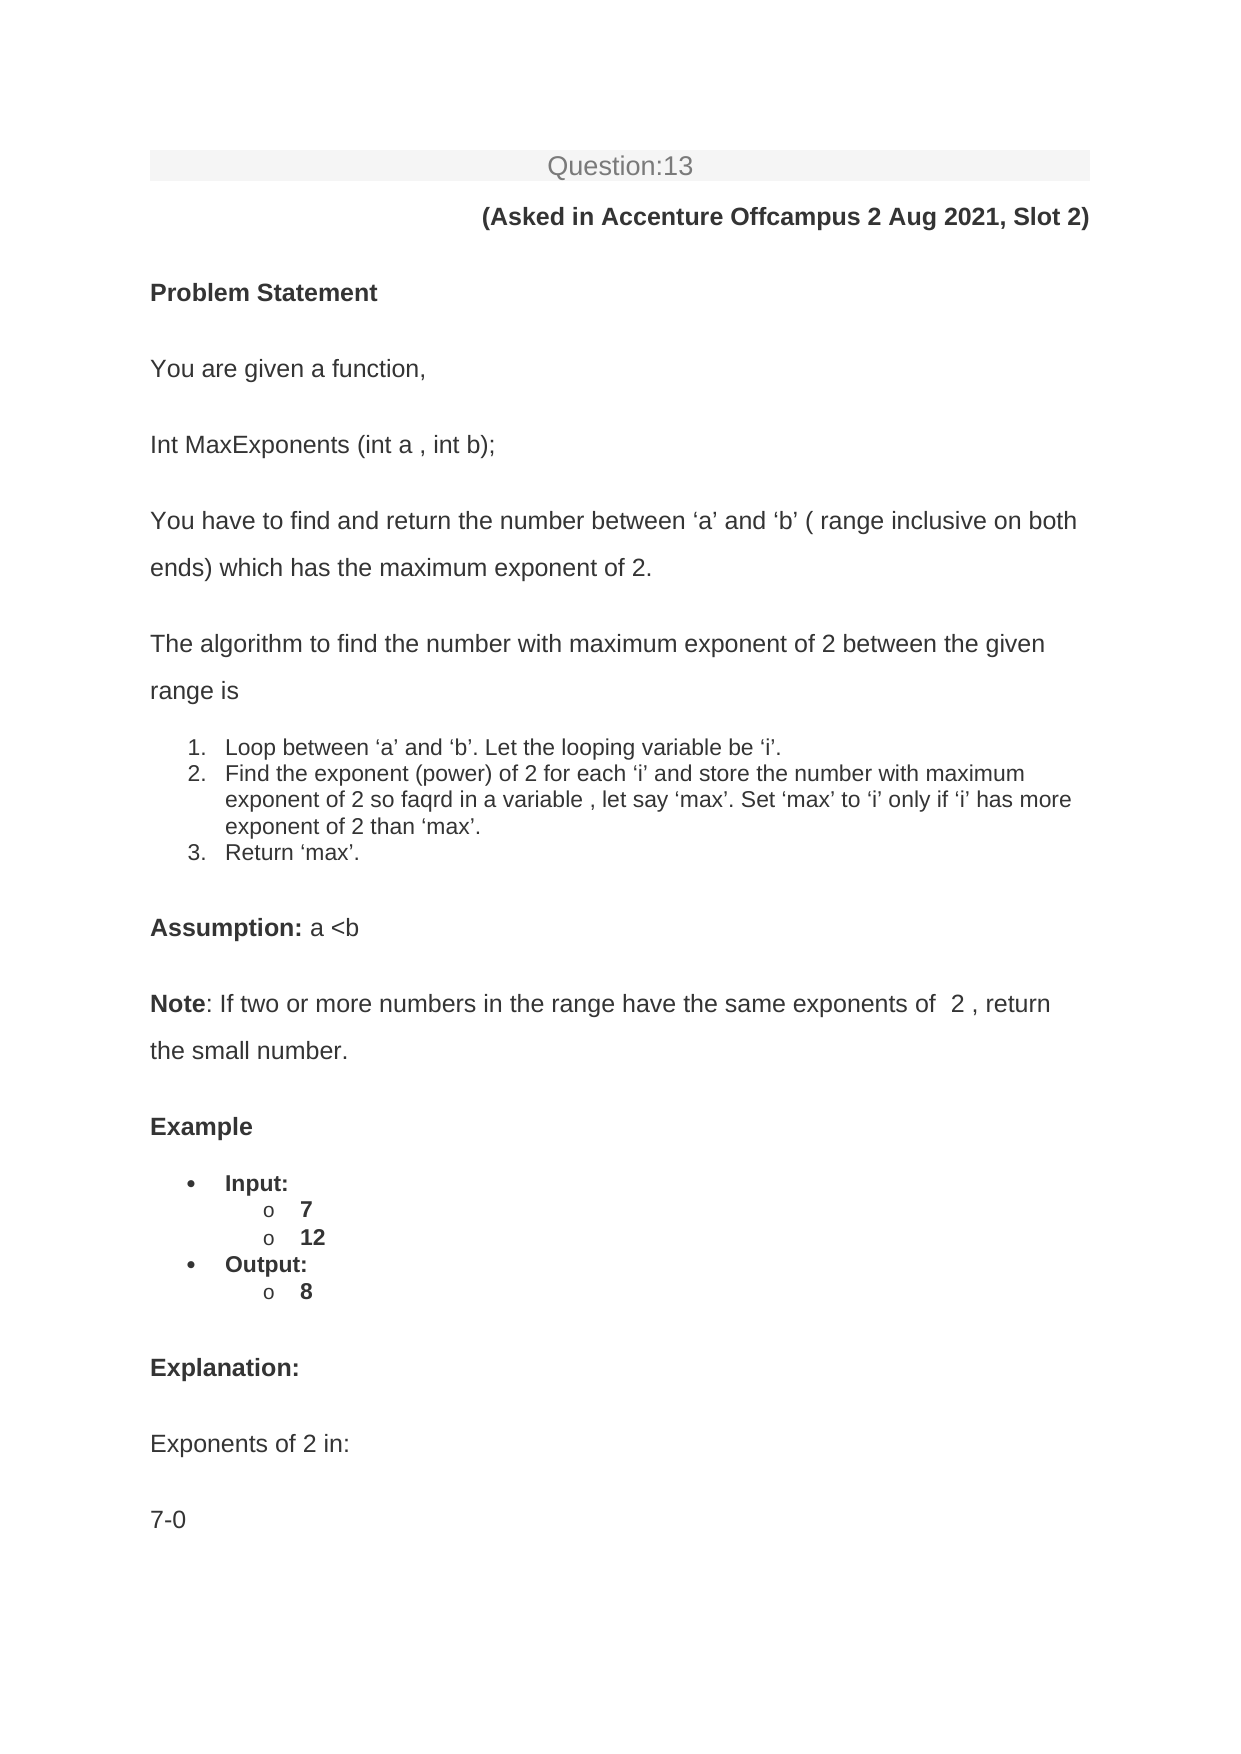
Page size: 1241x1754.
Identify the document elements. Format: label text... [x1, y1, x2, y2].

subtitle Question:13 [150, 150, 1090, 181]
list Loop between ‘a’ and ‘b’. Let the looping variable be ‘i’. [187, 734, 1090, 760]
list Find the exponent (power) of 2 for each ‘i’ and store the number with maximum exponent of 2 so faqrd in a variable , let say ‘max’. Set ‘max’ to ‘i’ only if ‘i’ has more exponent of 2 than ‘max’. [187, 760, 1090, 839]
text Note: If two or more numbers in the range have the same exponents of 2 , return the small number. [150, 971, 1090, 1064]
text Exponents of 2 in: [150, 1411, 1090, 1458]
text Explanation: [150, 1335, 1090, 1382]
text Example [150, 1094, 1090, 1141]
list Return ‘max’. [187, 839, 1090, 866]
text Int MaxExponents (int a , int b); [150, 412, 1090, 459]
list 12 [262, 1224, 1090, 1251]
text The algorithm to find the number with maximum exponent of 2 between the given range is [150, 611, 1090, 704]
list 7 [262, 1196, 1090, 1224]
text Assumption: a <b [150, 895, 1090, 942]
text Problem Statement [150, 260, 1090, 307]
text 7-0 [150, 1487, 1090, 1534]
text You are given a function, [150, 336, 1090, 383]
list 8 [262, 1278, 1090, 1306]
text You have to find and return the number between ‘a’ and ‘b’ ( range inclusive on both ends) which has the maximum exponent of 2. [150, 488, 1090, 582]
list Input: [187, 1170, 1090, 1196]
text (Asked in Accenture Offcampus 2 Aug 2021, Slot 2) [150, 184, 1090, 231]
list Output: [187, 1251, 1090, 1278]
